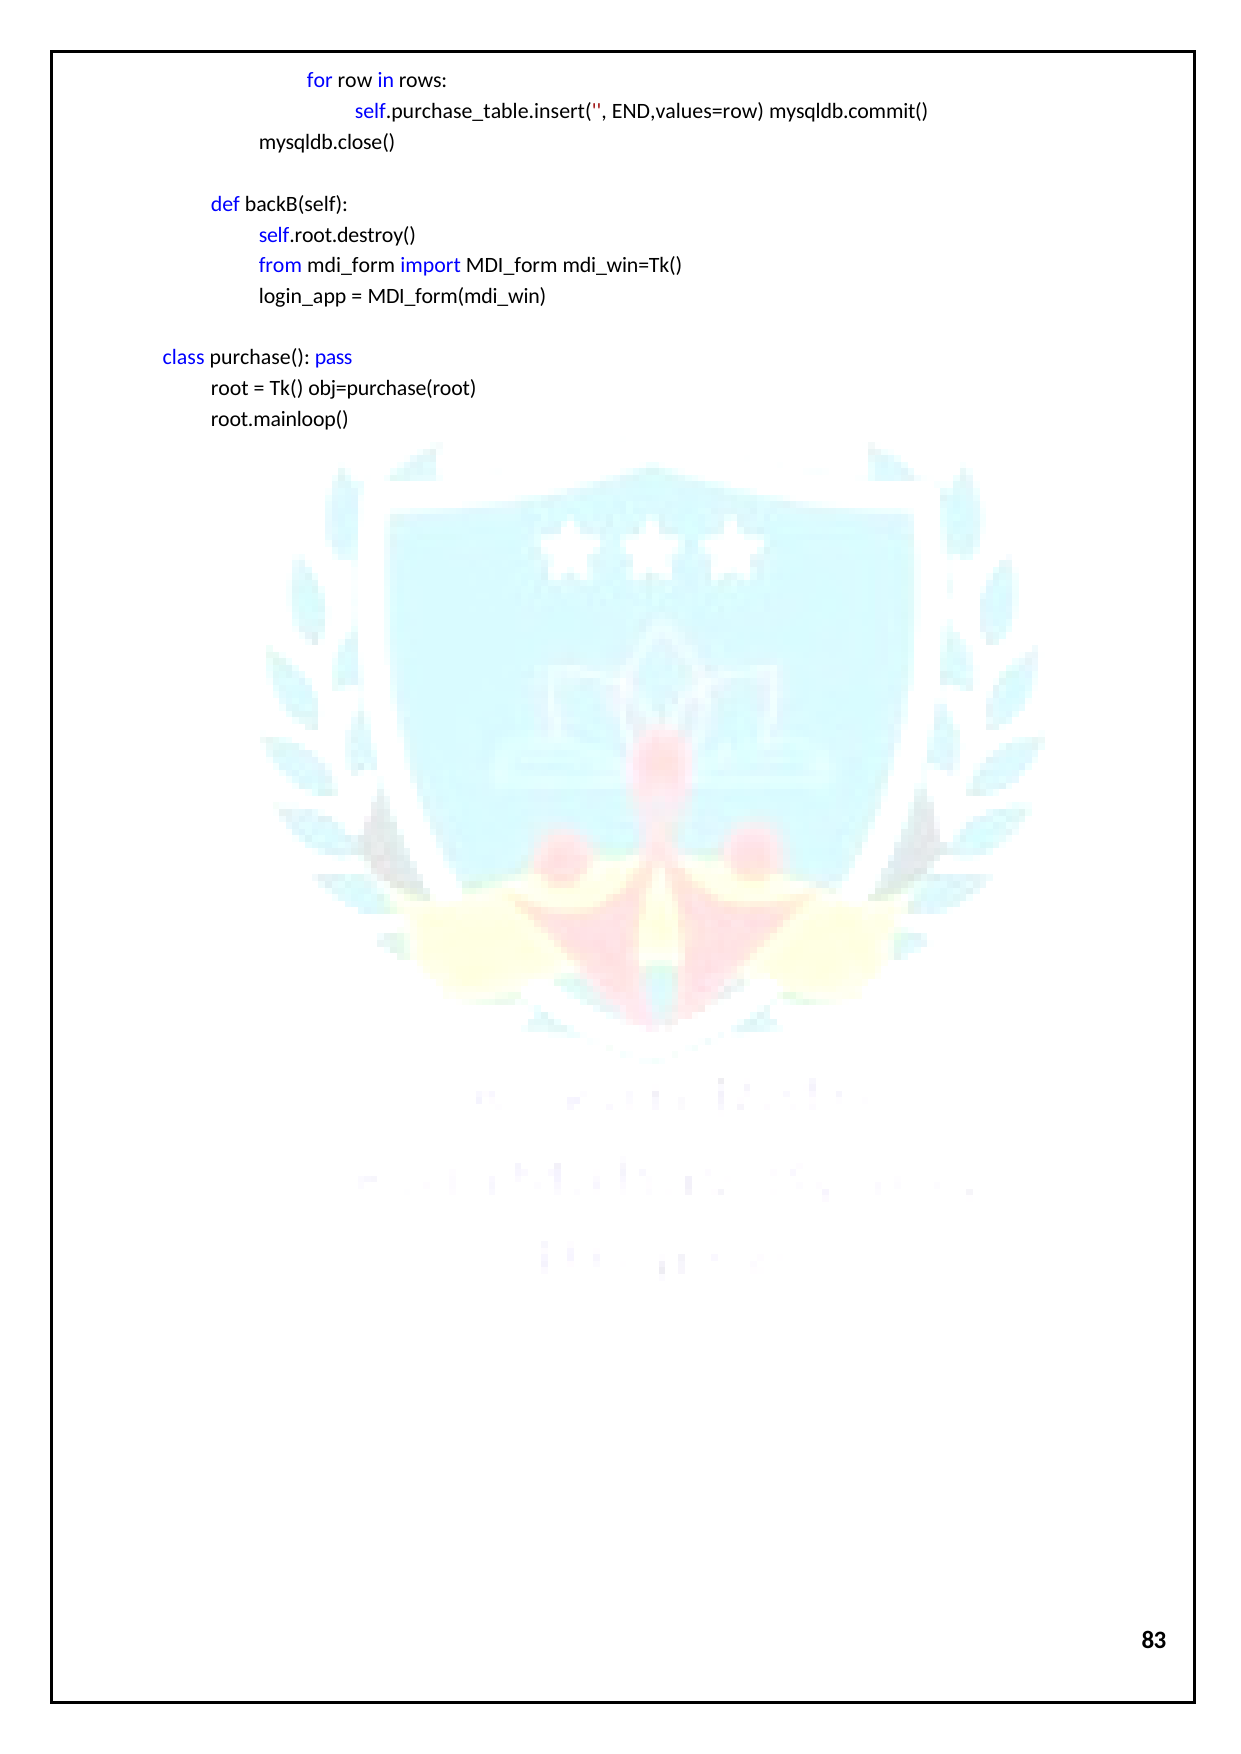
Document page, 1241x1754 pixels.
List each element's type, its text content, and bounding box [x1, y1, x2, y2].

text self.purchase_table.insert('', END,values=row) mysqldb.commit() [307, 97, 1063, 124]
text root = Tk() obj=purchase(root) root.mainloop() [211, 374, 498, 432]
text class purchase(): pass [162, 343, 366, 370]
text def backB(self): self.root.destroy() [211, 190, 498, 247]
text from mdi_form import MDI_form mdi_win=Tk() [258, 252, 706, 278]
text login_app = MDI_form(mdi_win) [258, 282, 1193, 309]
text mysqldb.close() [258, 128, 1193, 155]
text for row in rows: [307, 66, 1193, 93]
